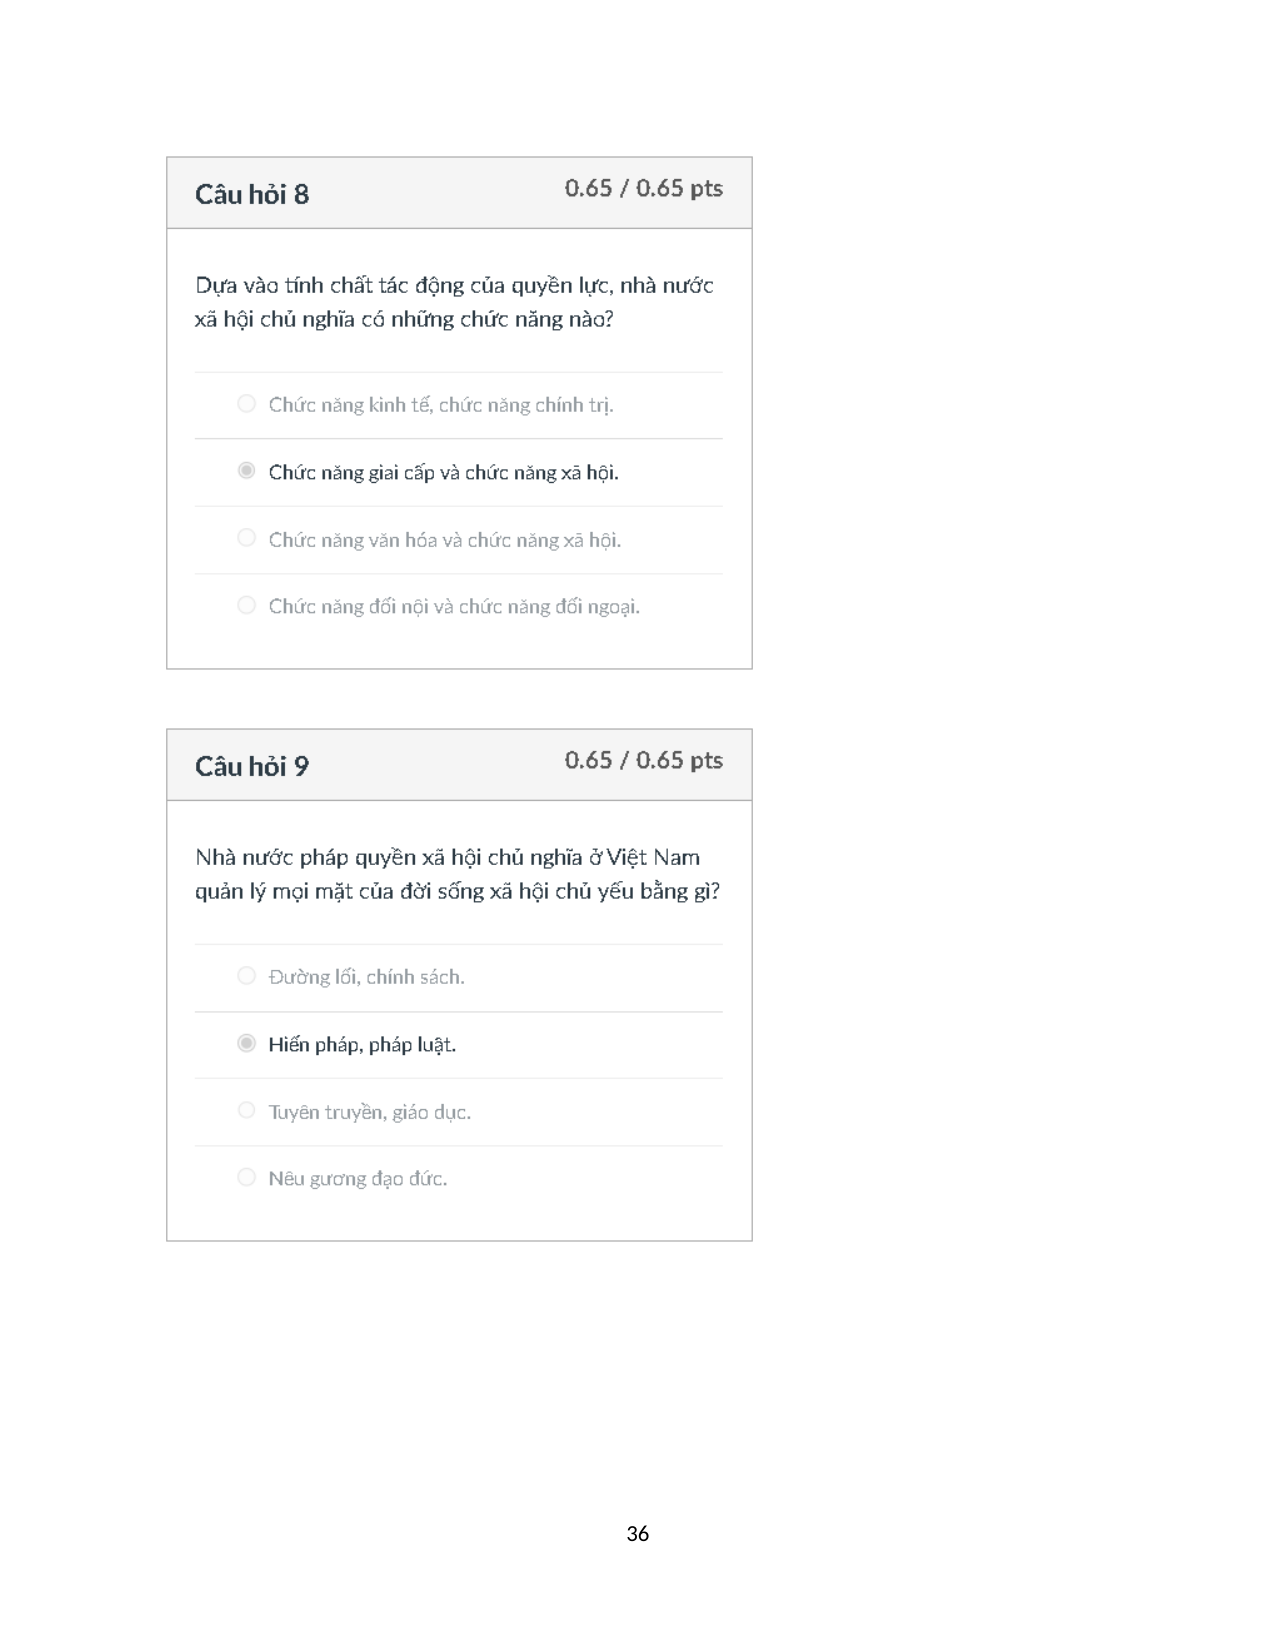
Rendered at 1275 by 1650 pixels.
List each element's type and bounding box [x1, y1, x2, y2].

picture [150, 150, 768, 1243]
